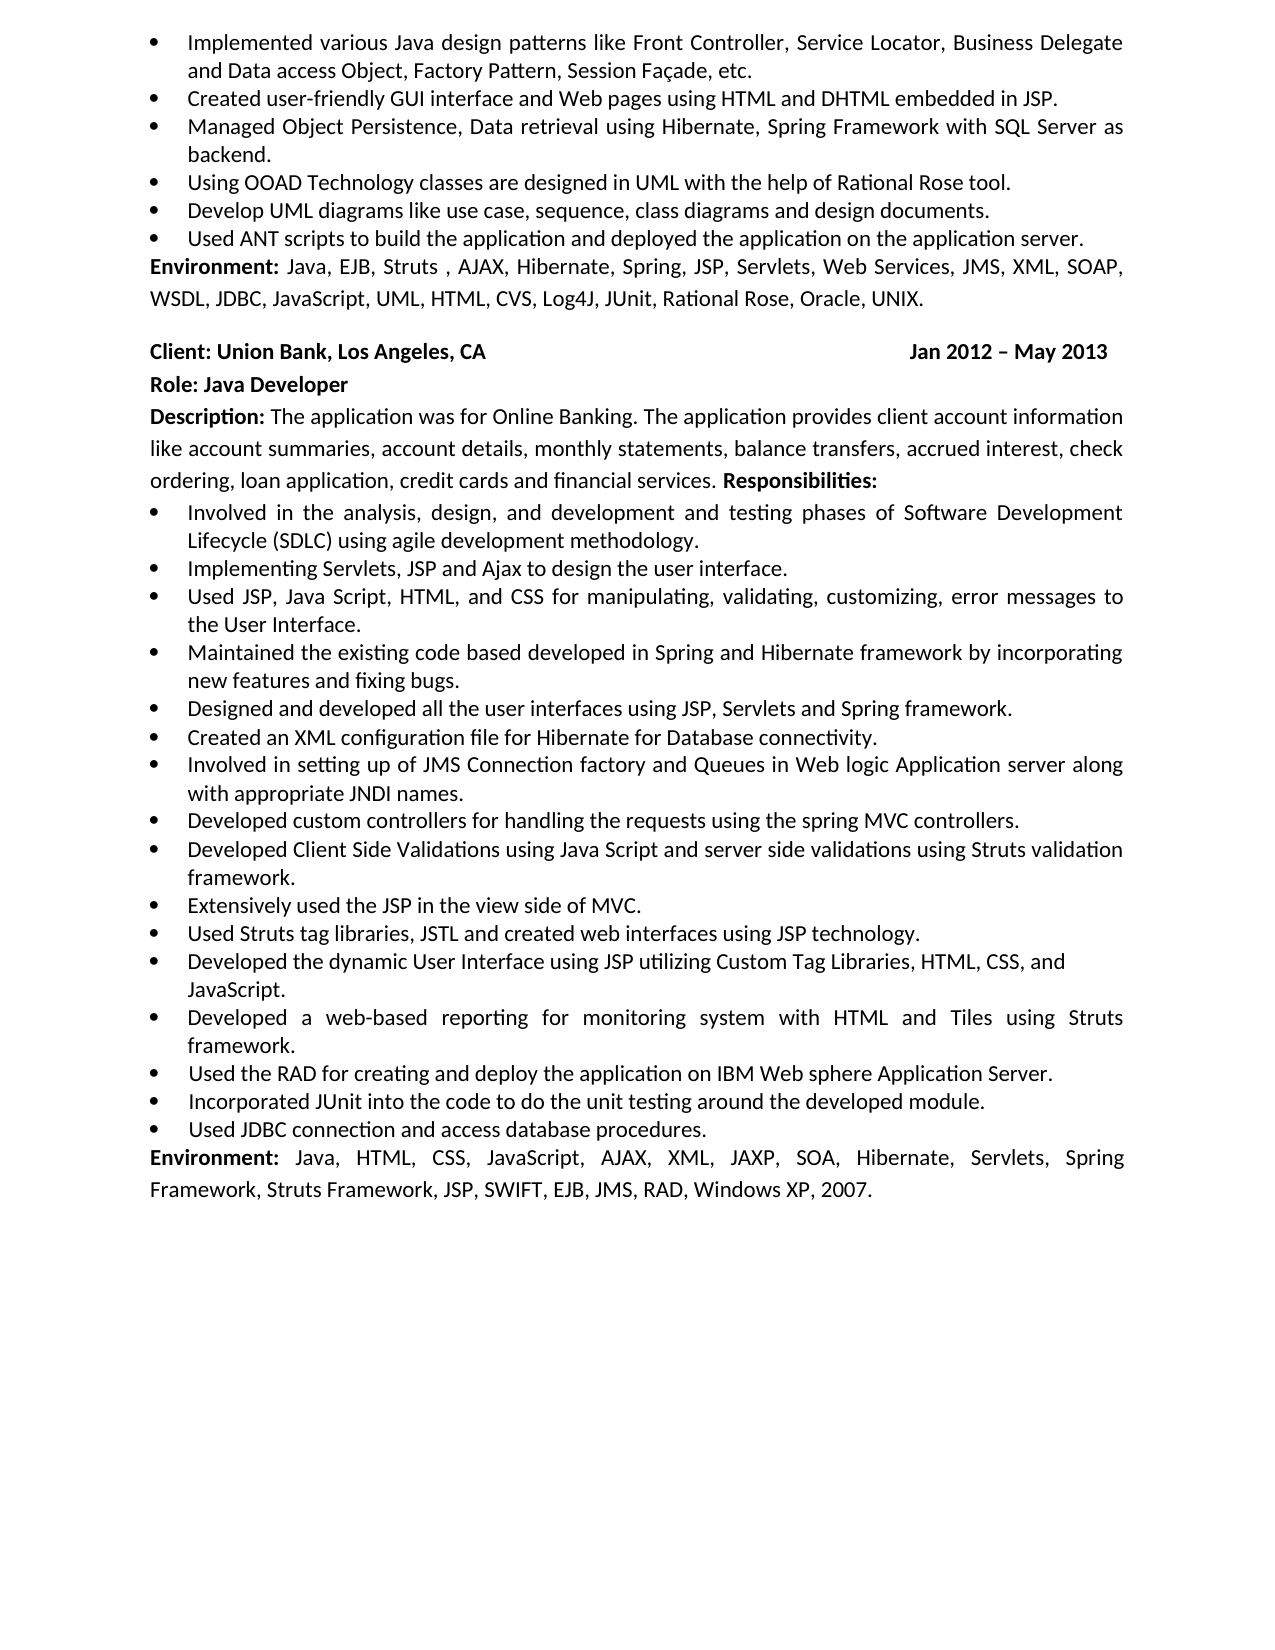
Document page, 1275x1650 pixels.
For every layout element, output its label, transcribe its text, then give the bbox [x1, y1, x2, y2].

text Environment: Java, EJB, Struts , AJAX, Hibernate, Spring, JSP, Servlets, Web Services, JMS, XML, SOAP, WSDL, JDBC, JavaScript, UML, HTML, CVS, Log4J, JUnit, Rational Rose, Oracle, UNIX. [150, 252, 1125, 312]
list Using OOAD Technology classes are designed in UML with the help of Rational Rose tool. [150, 168, 1125, 196]
list Designed and developed all the user interfaces using JSP, Servlets and Spring framework. [150, 694, 1125, 723]
list Implemented various Java design patterns like Front Controller, Service Locator, Business Delegate and Data access Object, Factory Pattern, Session Façade, etc. [150, 28, 1125, 84]
list Developed the dynamic User Interface using JSP utilizing Custom Tag Libraries, HTML, CSS, and JavaScript. [150, 947, 1125, 1003]
text Client: Union Bank, Los Angeles, CA Jan 2012 – May 2013 [150, 337, 1125, 366]
list Used the RAD for creating and deploy the application on IBM Web sphere Application Server. [150, 1059, 1125, 1087]
list Extensively used the JSP in the view side of MVC. [150, 891, 1125, 919]
list Involved in setting up of JMS Connection factory and Queues in Web logic Application server along with appropriate JNDI names. [150, 751, 1125, 807]
list Developed custom controllers for handling the requests using the spring MVC controllers. [150, 807, 1125, 835]
list Developed Client Side Validations using Java Script and server side validations using Struts validation framework. [150, 835, 1125, 891]
text Role: Java Developer [150, 370, 1125, 398]
list Created user-friendly GUI interface and Web pages using HTML and DHTML embedded in JSP. [150, 84, 1125, 112]
list Implementing Servlets, JSP and Ajax to design the user interface. [150, 554, 1125, 582]
list Managed Object Persistence, Data retrieval using Hibernate, Spring Framework with SQL Server as backend. [150, 112, 1125, 168]
list Created an XML configuration file for Hibernate for Database connectivity. [150, 723, 1125, 751]
list Used ANT scripts to build the application and deployed the application on the application server. [150, 224, 1125, 252]
list Involved in the analysis, design, and development and testing phases of Software Development Lifecycle (SDLC) using agile development methodology. [150, 498, 1125, 554]
list Developed a web-based reporting for monitoring system with HTML and Tiles using Struts framework. [150, 1003, 1125, 1059]
list Used JSP, Java Script, HTML, and CSS for manipulating, validating, customizing, error messages to the User Interface. [150, 582, 1125, 638]
list Develop UML diagrams like use case, sequence, class diagrams and design documents. [150, 196, 1125, 224]
text Environment: Java, HTML, CSS, JavaScript, AJAX, XML, JAXP, SOA, Hibernate, Servlets, Spring Framework, Struts Framework, JSP, SWIFT, EJB, JMS, RAD, Windows XP, 2007. [150, 1143, 1125, 1203]
list Incorporated JUnit into the code to do the unit testing around the developed module. [150, 1087, 1125, 1115]
list Used JDBC connection and access database procedures. [150, 1115, 1125, 1143]
text Description: The application was for Online Banking. The application provides client account information like account summaries, account details, monthly statements, balance transfers, accrued interest, check ordering, loan application, credit cards and financial services. Responsibilities: [150, 402, 1125, 494]
list Maintained the existing code based developed in Spring and Hibernate framework by incorporating new features and fixing bugs. [150, 638, 1125, 694]
list Used Struts tag libraries, JSTL and created web interfaces using JSP technology. [150, 919, 1125, 947]
